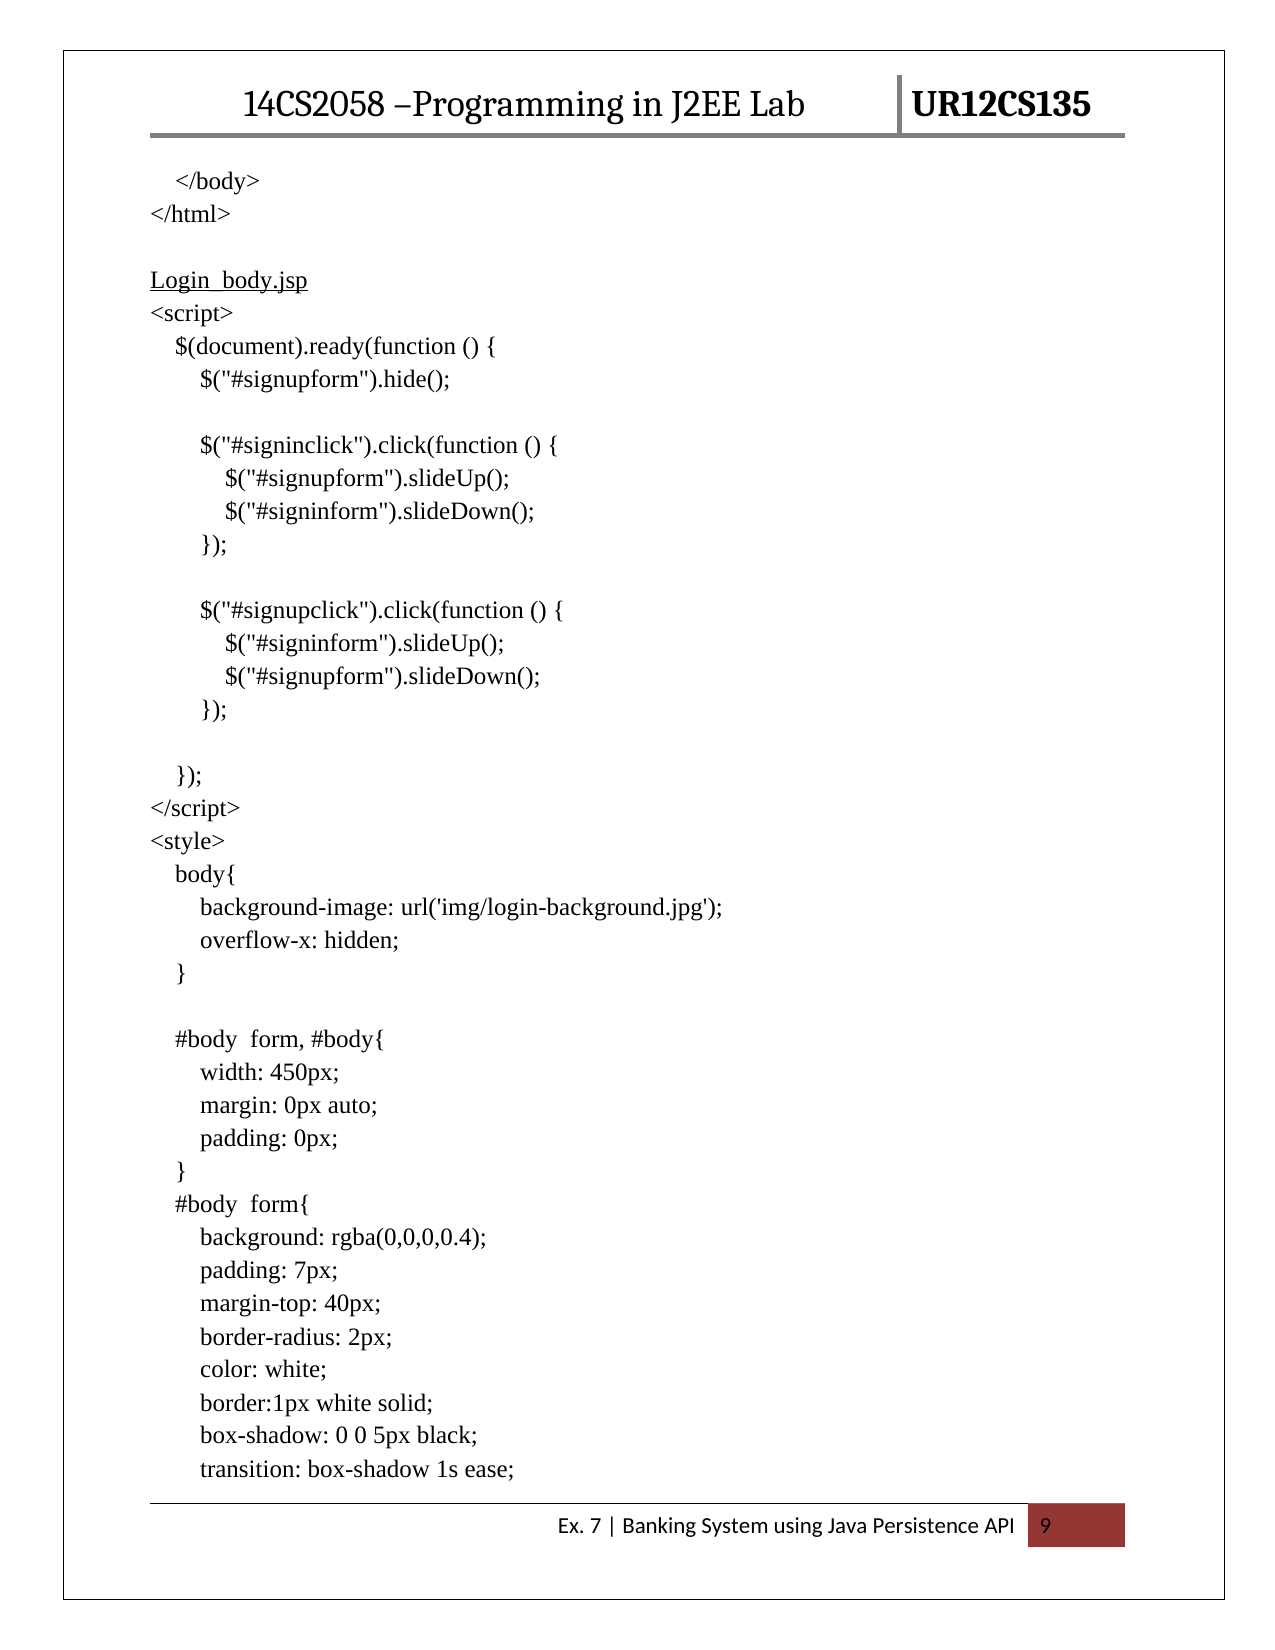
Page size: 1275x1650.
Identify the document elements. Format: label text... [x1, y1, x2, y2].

text $(document).ready(function () { [150, 331, 1125, 360]
text background-image: url('img/login-background.jpg'); [150, 892, 1125, 921]
text margin: 0px auto; [150, 1090, 1125, 1119]
text margin-top: 40px; [150, 1288, 1125, 1317]
text $("#signupform").slideUp(); [150, 463, 1125, 492]
text Login_body.jsp [150, 265, 1125, 294]
text }); [150, 694, 1125, 723]
text transition: box-shadow 1s ease; [150, 1454, 1125, 1482]
text $("#signupform").slideDown(); [150, 661, 1125, 690]
text box-shadow: 0 0 5px black; [150, 1421, 1125, 1449]
text </html> [150, 199, 1125, 228]
text $("#signinform").slideUp(); [150, 628, 1125, 657]
text color: white; [150, 1354, 1125, 1383]
text overflow-x: hidden; [150, 925, 1125, 954]
text <style> [150, 826, 1125, 855]
text }); [150, 760, 1125, 789]
text #body form{ [150, 1189, 1125, 1218]
text $("#signinform").slideDown(); [150, 496, 1125, 525]
text background: rgba(0,0,0,0.4); [150, 1222, 1125, 1251]
text } [150, 1156, 1125, 1185]
text width: 450px; [150, 1057, 1125, 1086]
text </script> [150, 793, 1125, 822]
text body{ [150, 859, 1125, 888]
text padding: 0px; [150, 1123, 1125, 1152]
text border-radius: 2px; [150, 1322, 1125, 1350]
text }); [150, 529, 1125, 558]
text <script> [150, 298, 1125, 327]
text border:1px white solid; [150, 1388, 1125, 1416]
text } [150, 958, 1125, 987]
text $("#signinclick").click(function () { [150, 430, 1125, 459]
text $("#signupform").hide(); [150, 364, 1125, 393]
text $("#signupclick").click(function () { [150, 595, 1125, 624]
text </body> [150, 166, 1125, 194]
text padding: 7px; [150, 1256, 1125, 1284]
text #body form, #body{ [150, 1024, 1125, 1053]
